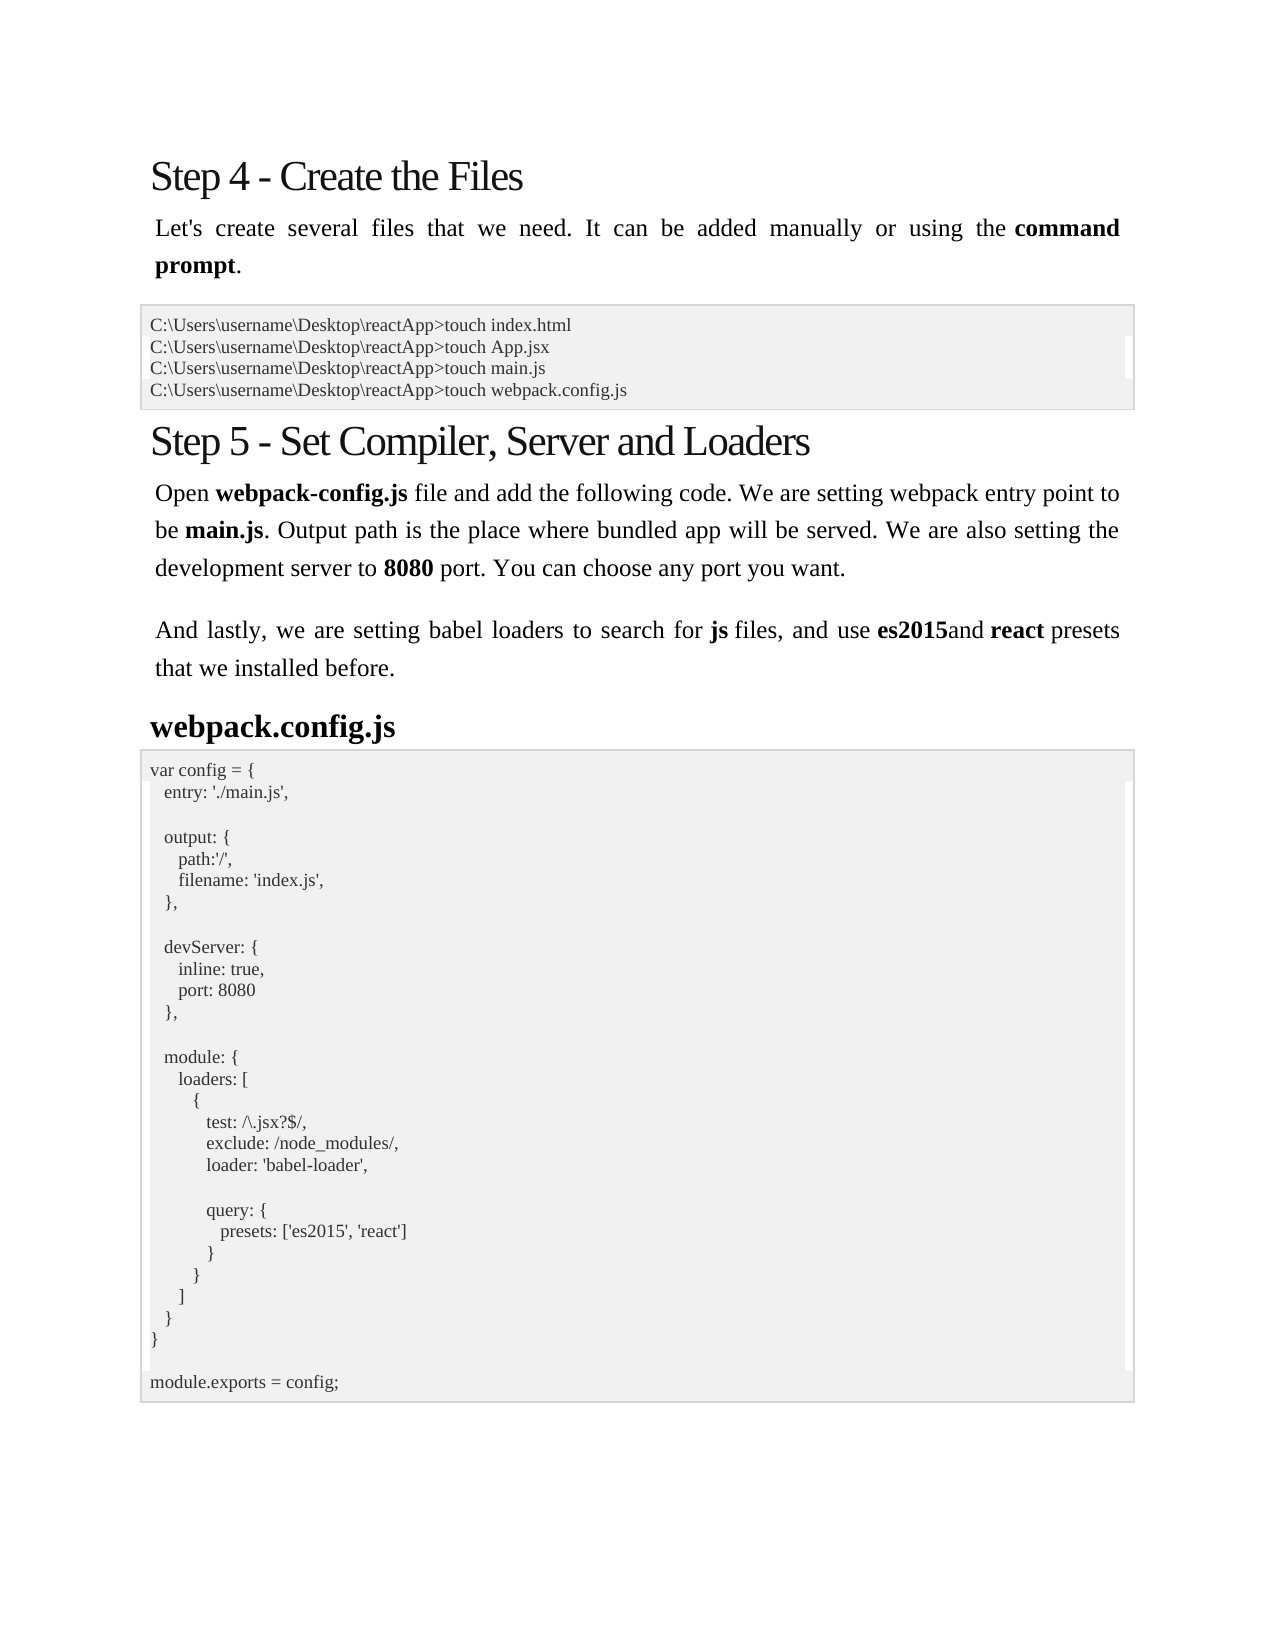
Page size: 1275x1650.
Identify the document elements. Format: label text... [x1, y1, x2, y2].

text entry: './main.js', [150, 781, 1125, 802]
text C:\Users\username\Desktop\reactApp>touch App.jsx [150, 336, 1125, 357]
text module.exports = config; [142, 1361, 1133, 1401]
text filename: 'index.js', [150, 869, 1125, 891]
text query: { [150, 1199, 1125, 1220]
text { [150, 1089, 1125, 1111]
text presets: ['es2015', 'react'] [150, 1220, 1125, 1242]
text } [150, 1263, 1125, 1285]
text } [150, 1307, 1125, 1328]
text C:\Users\username\Desktop\reactApp>touch webpack.config.js [142, 369, 1133, 409]
text ] [150, 1285, 1125, 1307]
text loader: 'babel-loader', [150, 1154, 1125, 1175]
text Open webpack-config.js file and add the following code. We are setting webpack entry point to be main.js. Output path is the place where bundled app will be served. We are also setting the development server to 8080 port. You can choose any port you want. [155, 469, 1120, 582]
text And lastly, we are setting babel loaders to search for js files, and use es2015and react presets that we installed before. [155, 607, 1120, 682]
text } [150, 1242, 1125, 1263]
text test: /\.jsx?$/, [150, 1111, 1125, 1132]
text port: 8080 [150, 979, 1125, 1001]
text devServer: { [150, 936, 1125, 957]
text C:\Users\username\Desktop\reactApp>touch index.html [142, 306, 1133, 336]
text Let's create several files that we need. It can be added manually or using the command prompt. [155, 204, 1120, 279]
text var config = { [142, 751, 1133, 781]
subtitle webpack.config.js [150, 707, 1120, 744]
text output: { [150, 826, 1125, 848]
text inline: true, [150, 957, 1125, 979]
subtitle Step 4 - Create the Files [150, 150, 1120, 199]
text path:'/', [150, 848, 1125, 869]
text loaders: [ [150, 1067, 1125, 1089]
text exclude: /node_modules/, [150, 1132, 1125, 1154]
subtitle Step 5 - Set Compiler, Server and Loaders [150, 415, 1120, 464]
text } [150, 1328, 1125, 1350]
text module: { [150, 1046, 1125, 1067]
text }, [150, 1001, 1125, 1022]
text }, [150, 891, 1125, 912]
